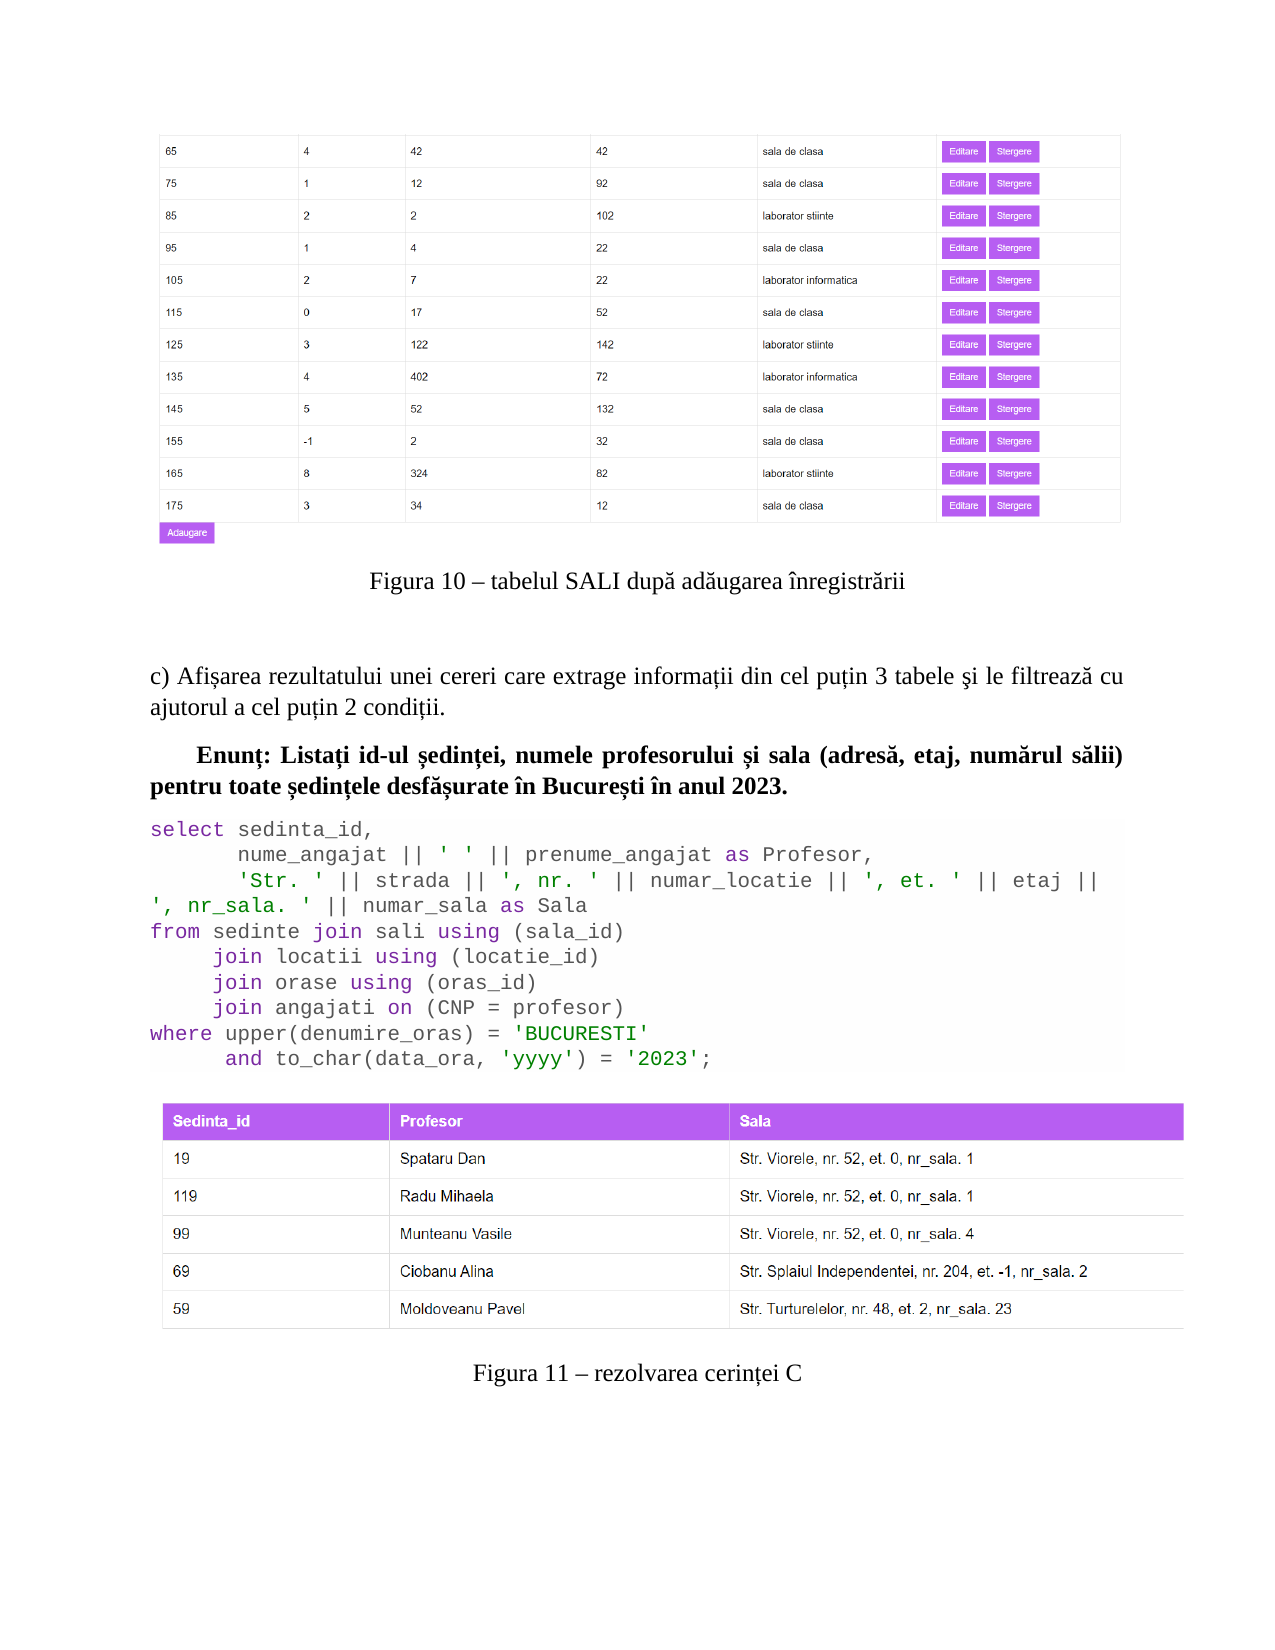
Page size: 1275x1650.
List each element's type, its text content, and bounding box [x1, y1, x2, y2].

text select sedinta_id, nume_angajat || ' ' || prenume_angajat as Profesor, 'Str. ' || strada || ', nr. ' || numar_locatie || ', et. ' || etaj || ', nr_sala. ' || numar_sala as Sala from sedinte join sali using (sala_id) join locatii using (locatie_id) join orase using (oras_id) join angajati on (CNP = profesor) where upper(denumire_oras) = 'BUCURESTI' and to_char(data_ora, 'yyyy') = '2023'; [150, 819, 1125, 1072]
text Figura 11 – rezolvarea cerinței C [150, 1358, 1125, 1387]
picture [150, 1090, 1184, 1340]
picture [150, 134, 1125, 547]
text c) Afișarea rezultatului unei cereri care extrage informații din cel puțin 3 tabele şi le filtrează cu ajutorul a cel puțin 2 condiții. [150, 661, 1125, 721]
text Enunț: Listați id-ul ședinței, numele profesorului și sala (adresă, etaj, numărul sălii) pentru toate ședințele desfășurate în București în anul 2023. [150, 740, 1125, 800]
text Figura 10 – tabelul SALI după adăugarea înregistrării [150, 566, 1125, 594]
